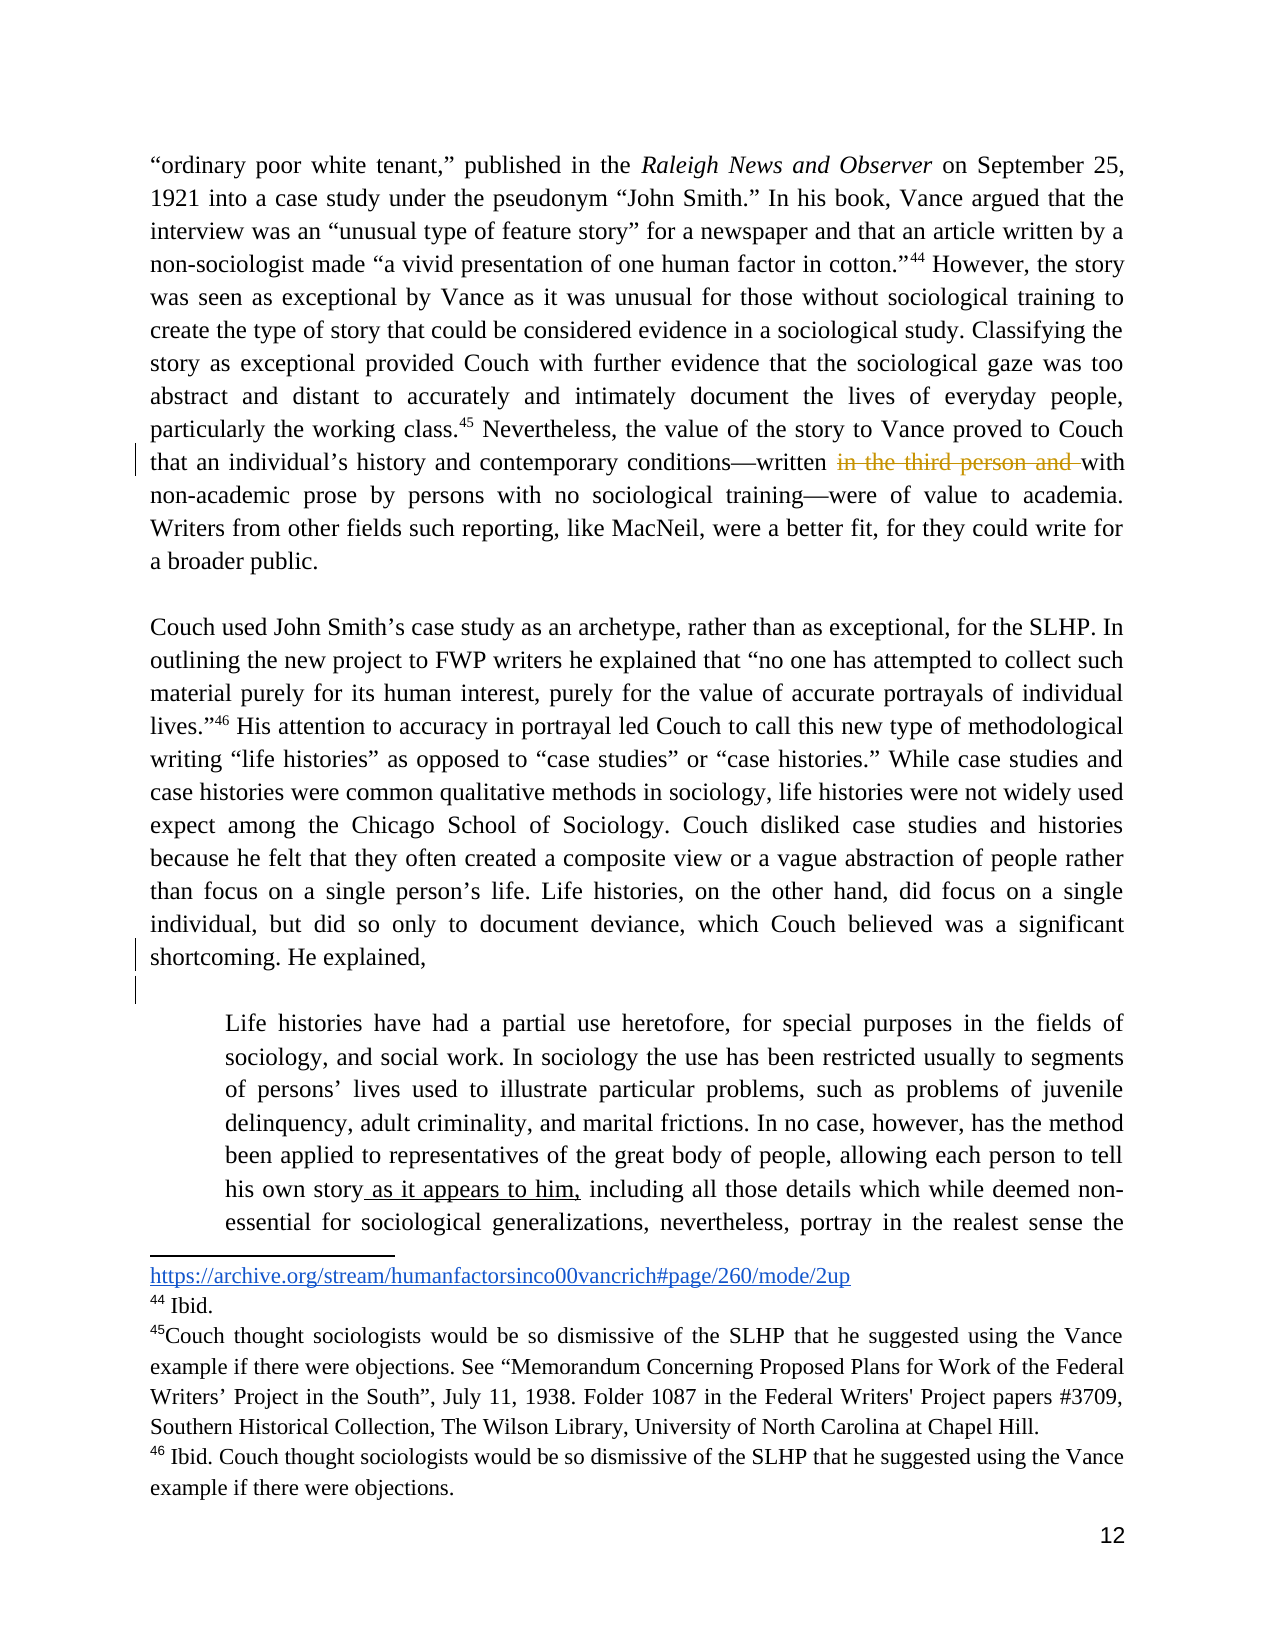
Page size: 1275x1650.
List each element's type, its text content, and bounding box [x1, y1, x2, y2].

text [225, 1008, 1125, 1235]
text Couch used John Smith’s case study as an archetype, rather than as exceptional, for the SLHP. In outlining the new project to FWP writers he explained that “no one has attempted to collect such material purely for its human interest, purely for the value of accurate portrayals of individual lives.” His attention to accuracy in portrayal led Couch to call this new type of methodological writing “life histories” as opposed to “case studies” or “case histories.” While case studies and case histories were common qualitative methods in sociology, life histories were not widely used expect among the Chicago School of Sociology. Couch disliked case studies and histories because he felt that they often created a composite view or a vague abstraction of people rather than focus on a single person’s life. Life histories, on the other hand, did focus on a single individual, but did so only to document deviance, which Couch believed was a significant shortcoming. He explained, [150, 612, 1125, 971]
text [150, 150, 1125, 575]
